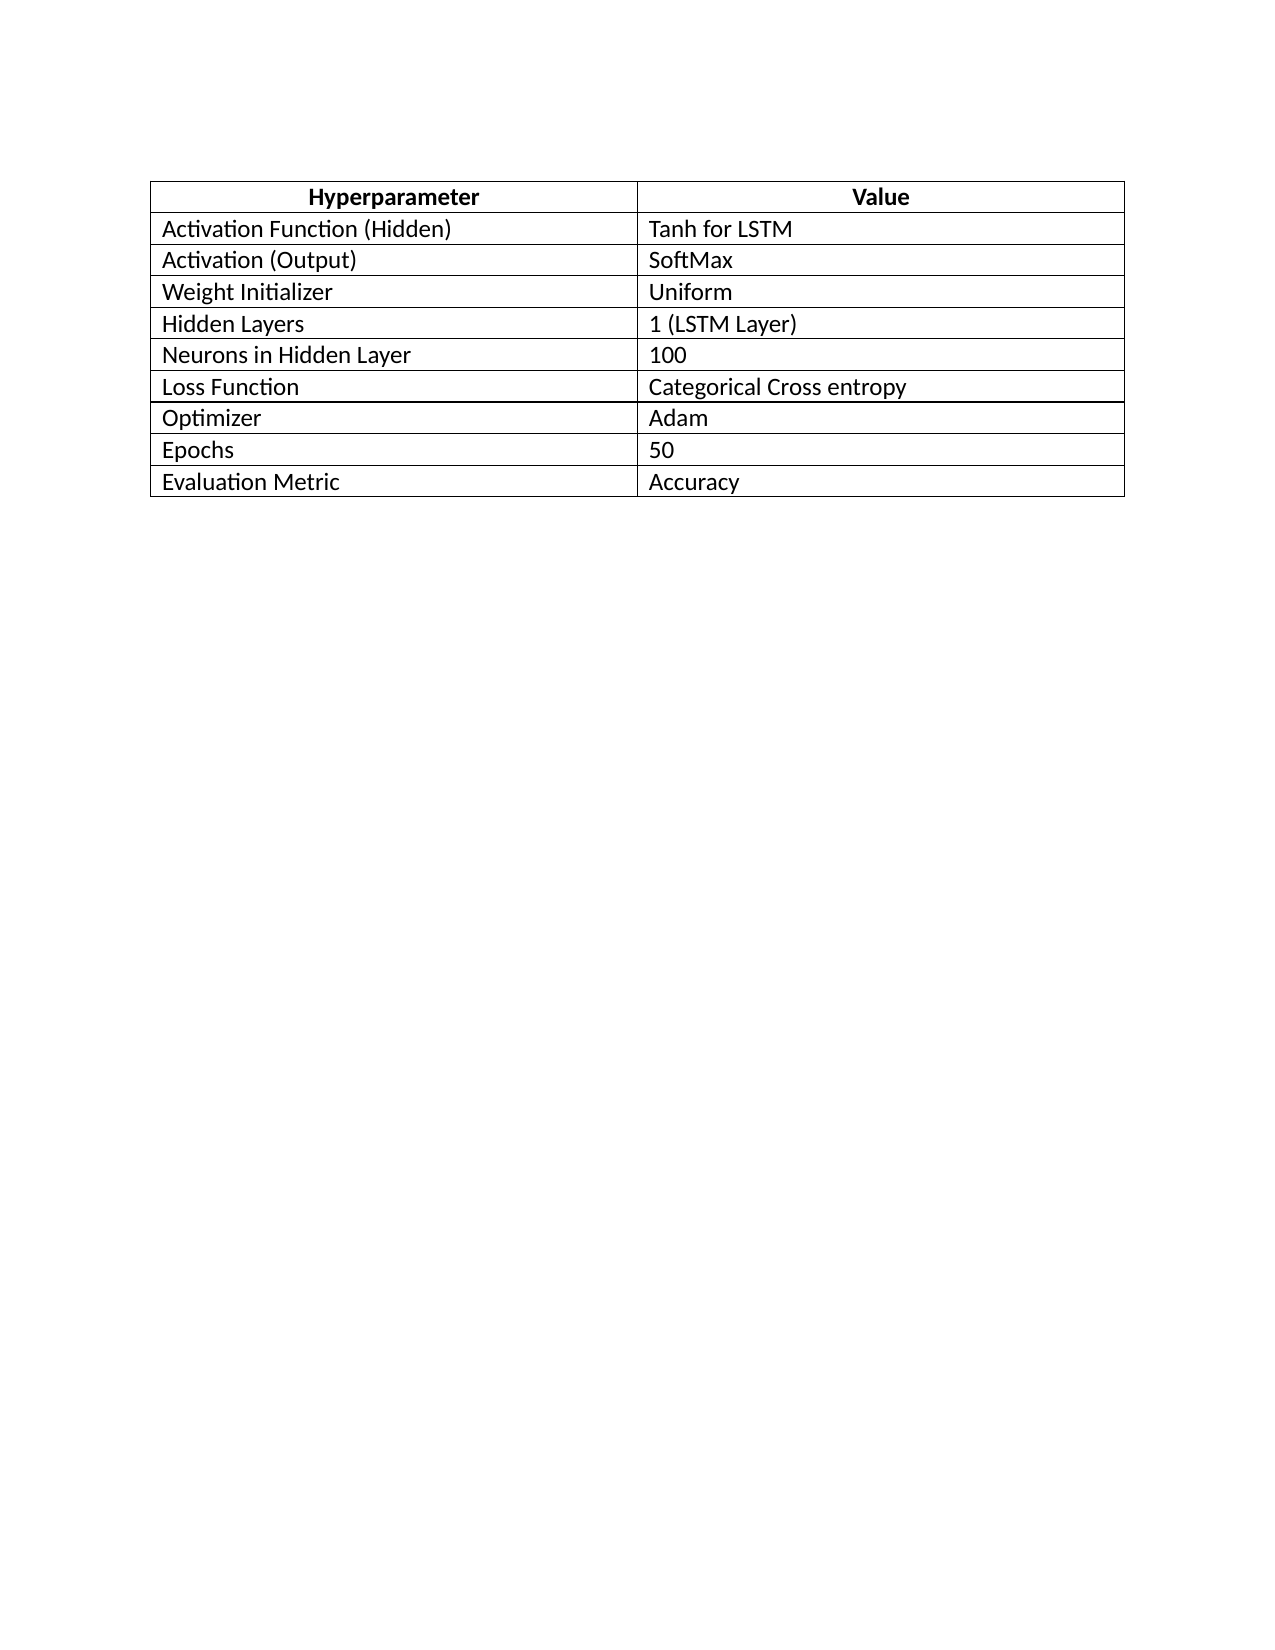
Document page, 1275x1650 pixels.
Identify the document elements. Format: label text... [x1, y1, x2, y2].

table_cell Loss Function [151, 371, 637, 401]
table_cell 50 [638, 434, 1124, 464]
table_cell Evaluation Metric [151, 466, 637, 496]
table_cell Neurons in Hidden Layer [151, 339, 637, 370]
table_cell Accuracy [638, 466, 1124, 496]
table_cell Adam [638, 403, 1124, 433]
table_cell Uniform [638, 276, 1124, 307]
table_cell Epochs [151, 434, 637, 464]
table_header Hyperparameter [151, 182, 637, 212]
table_cell Tanh for LSTM [638, 213, 1124, 244]
table_header Value [638, 182, 1124, 212]
table_cell Weight Initializer [151, 276, 637, 307]
table_cell Hidden Layers [151, 308, 637, 338]
table_cell Activation (Output) [151, 245, 637, 275]
table_cell Activation Function (Hidden) [151, 213, 637, 244]
table_cell Optimizer [151, 403, 637, 433]
table_cell SoftMax [638, 245, 1124, 275]
table_cell 1 (LSTM Layer) [638, 308, 1124, 338]
table_cell Categorical Cross entropy [638, 371, 1124, 401]
table_cell 100 [638, 339, 1124, 370]
